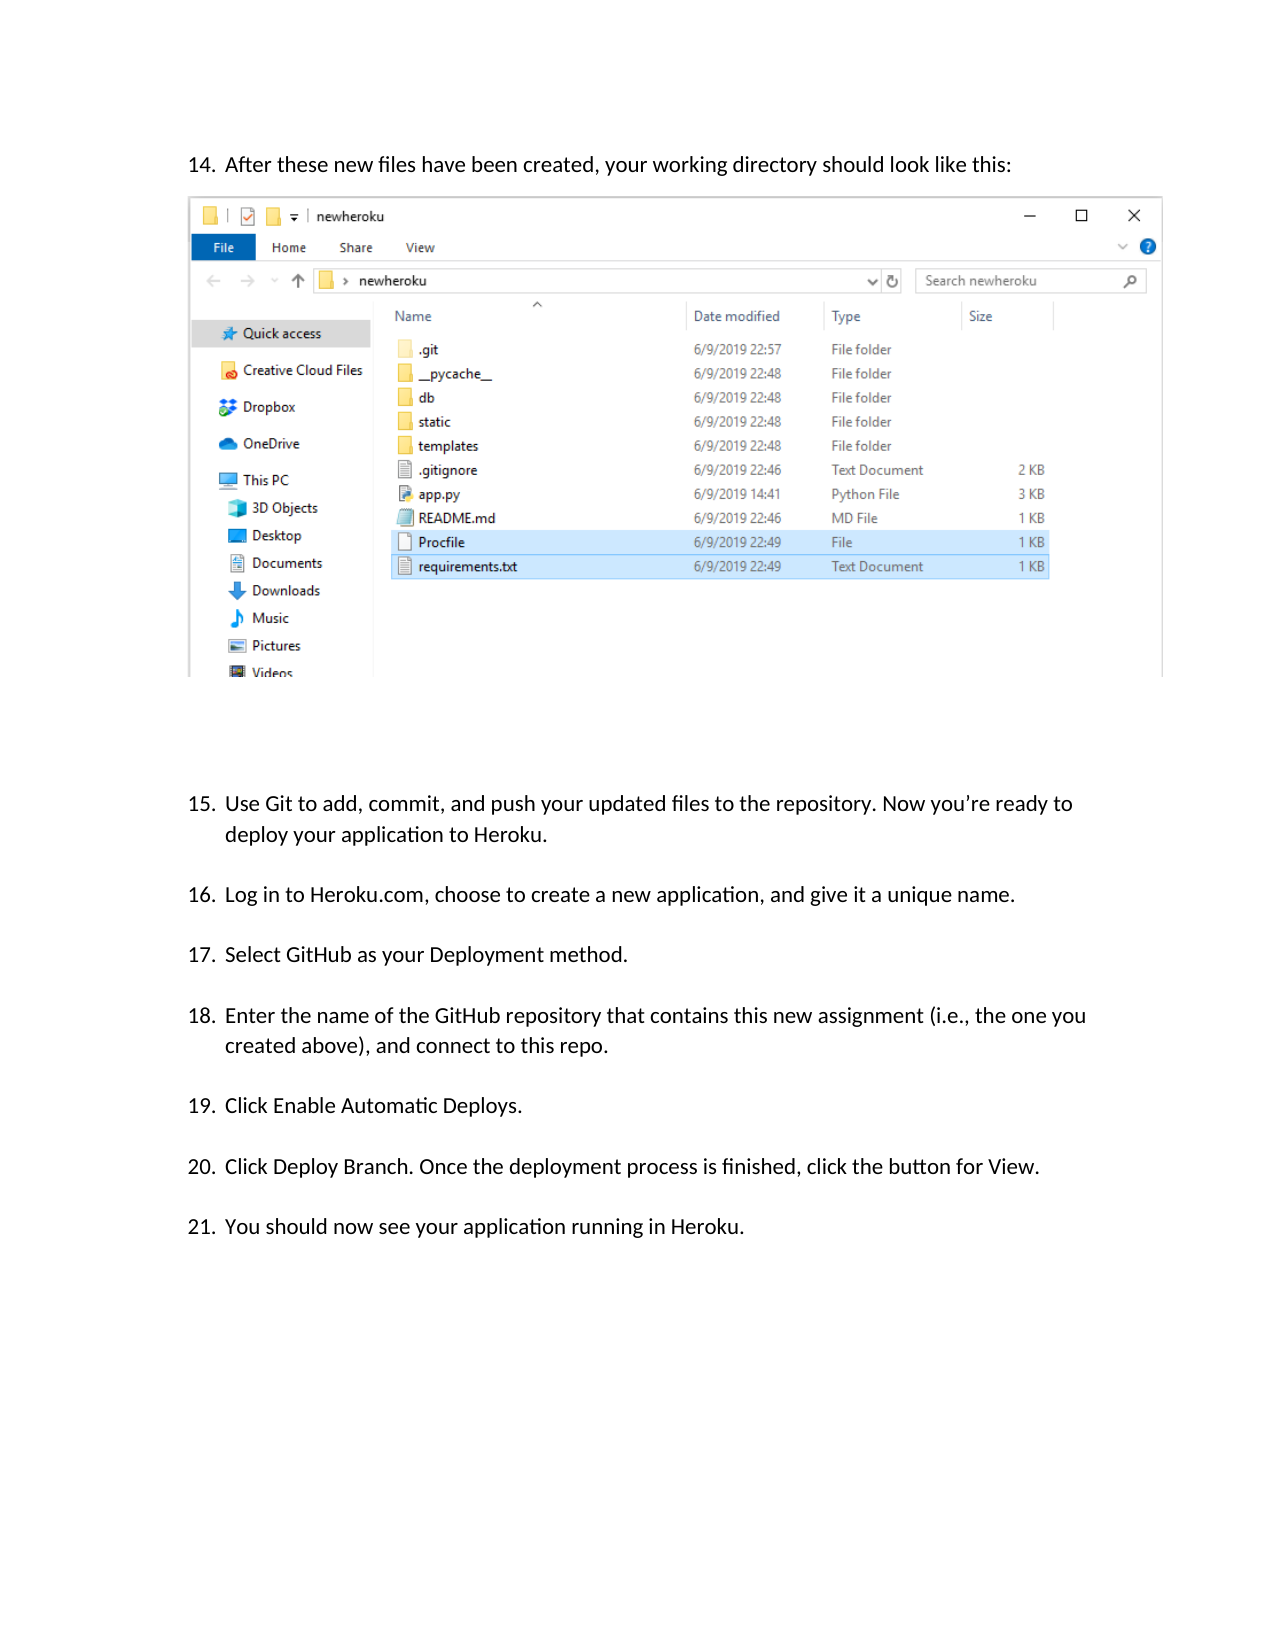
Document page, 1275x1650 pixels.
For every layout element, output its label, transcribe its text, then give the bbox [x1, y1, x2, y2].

list Click Deploy Branch. Once the deployment process is finished, click the button for View. [187, 1152, 1125, 1180]
list After these new files have been created, your working directory should look like this: [187, 150, 1125, 178]
list Use Git to add, commit, and push your updated files to the repository. Now you’re ready to deploy your application to Heroku. [187, 789, 1125, 848]
list Log in to Heroku.com, choose to create a new application, and give it a unique name. [187, 880, 1125, 908]
list Enter the name of the GitHub repository that contains this new assignment (i.e., the one you created above), and connect to this repo. [187, 1001, 1125, 1059]
list You should now see your application running in Heroku. [187, 1212, 1125, 1241]
list Select GitHub as your Deployment method. [187, 941, 1125, 969]
picture [187, 196, 1163, 677]
list Click Enable Automatic Deploys. [187, 1092, 1125, 1120]
